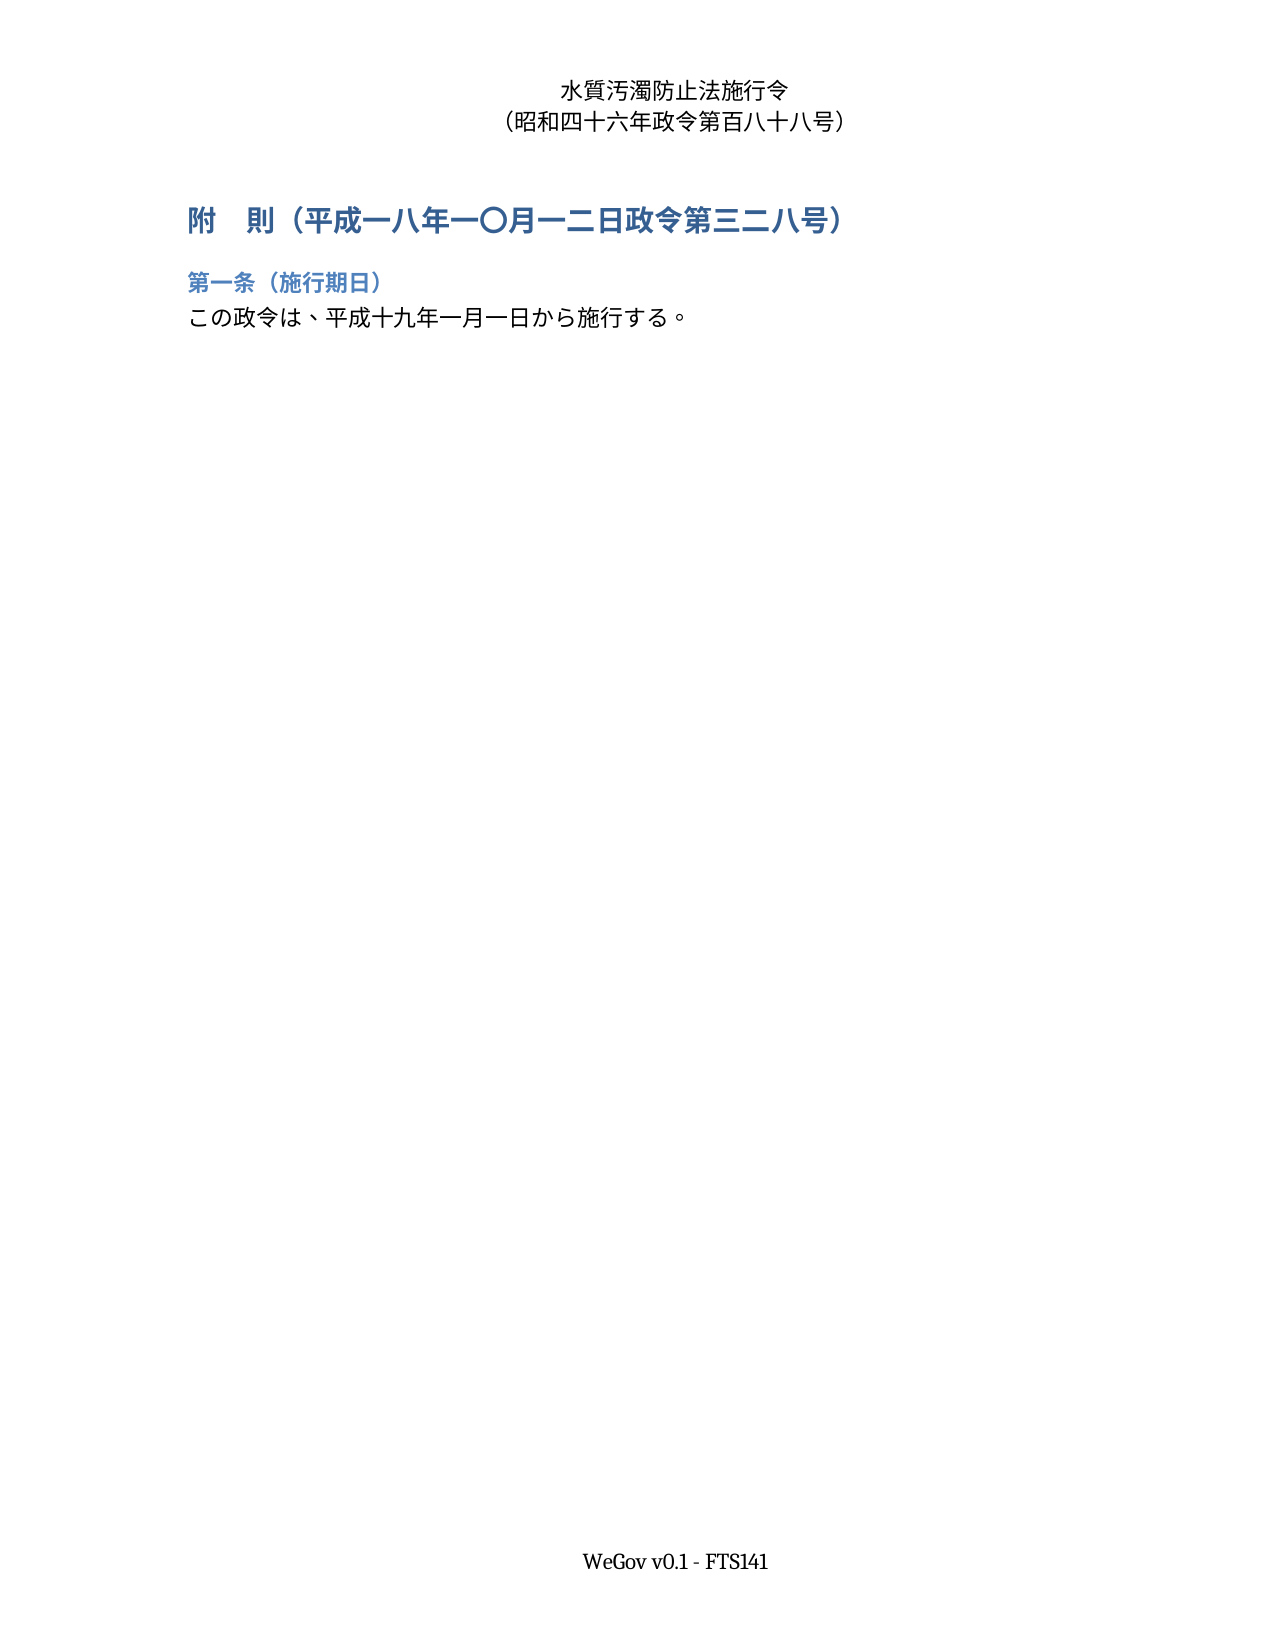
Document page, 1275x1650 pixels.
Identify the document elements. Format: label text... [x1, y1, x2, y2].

subtitle 附 則（平成一八年一〇月一二日政令第三二八号） [187, 200, 1087, 240]
text この政令は、平成十九年一月一日から施行する。 [187, 302, 1087, 334]
subtitle 第一条（施行期日） [187, 266, 1087, 298]
